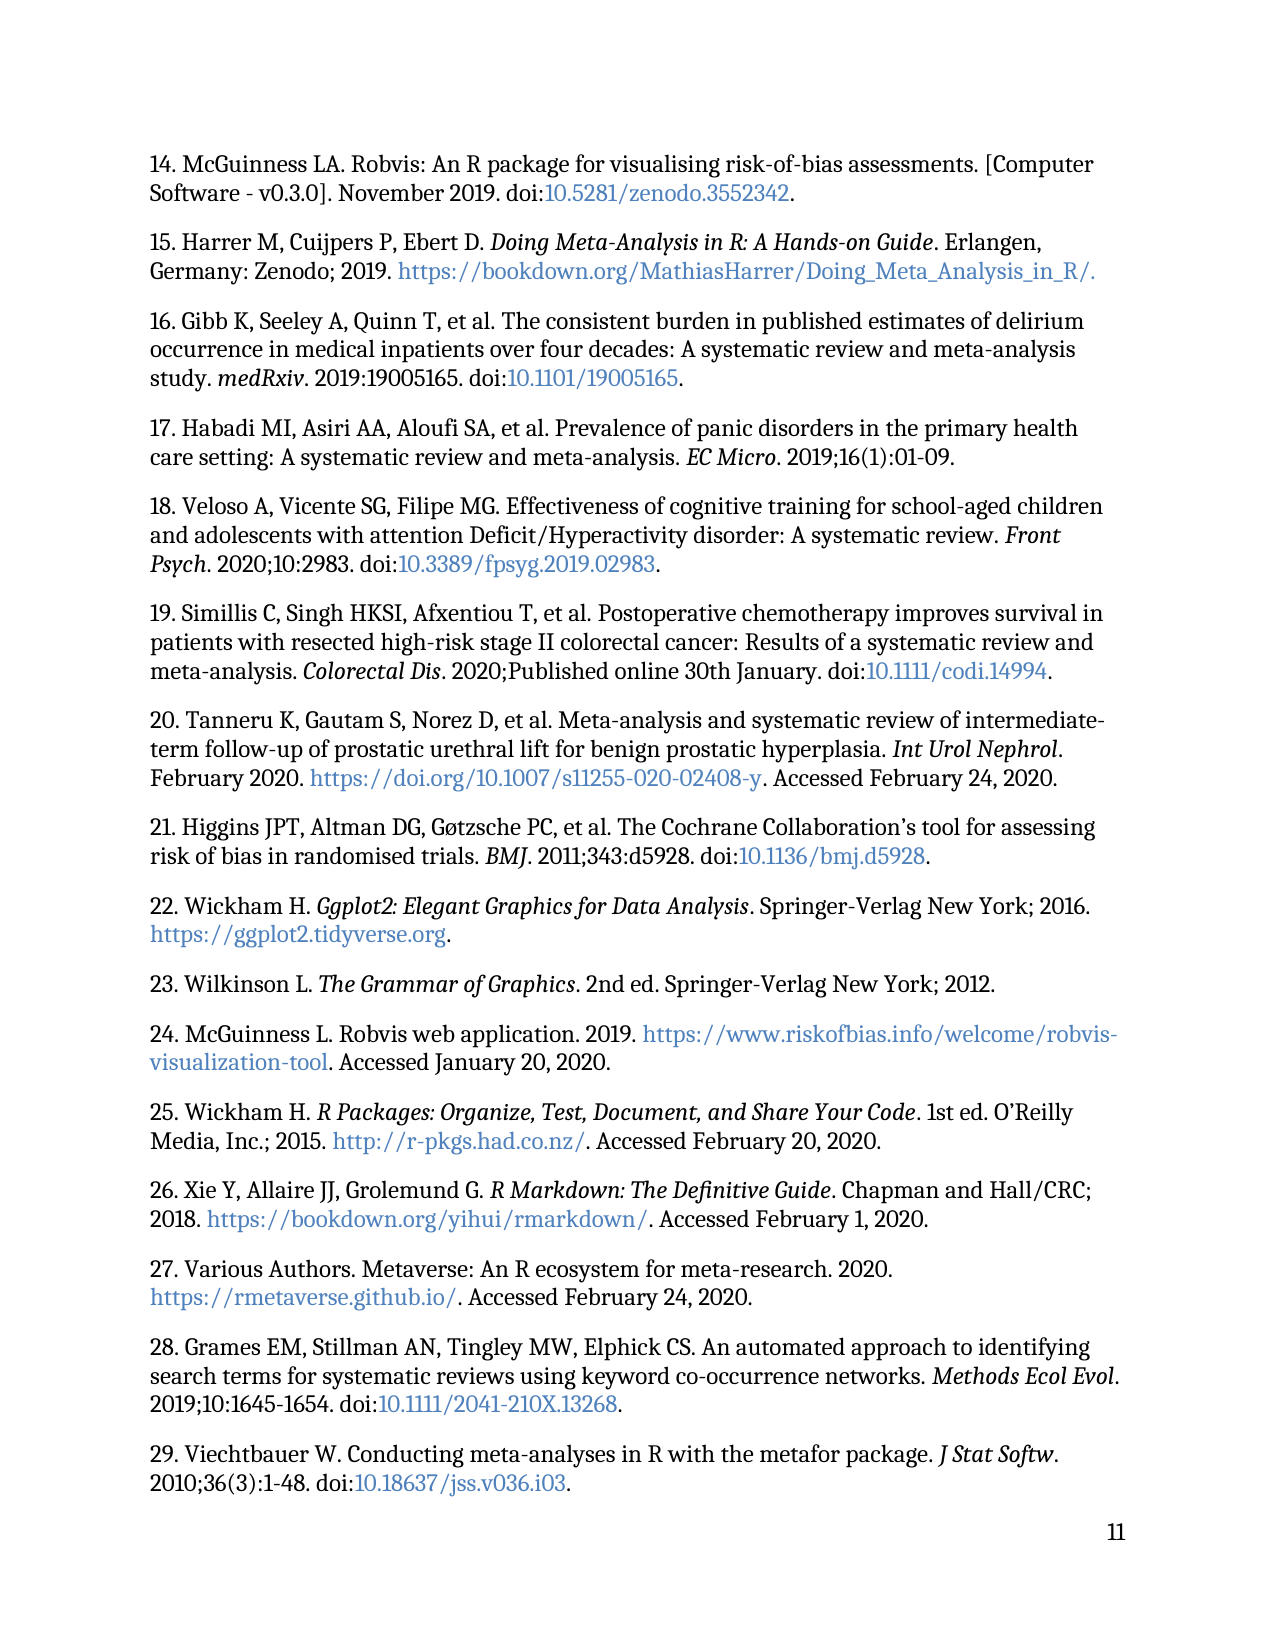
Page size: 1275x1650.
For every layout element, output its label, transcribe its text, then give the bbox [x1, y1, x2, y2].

text 21. Higgins JPT, Altman DG, Gøtzsche PC, et al. The Cochrane Collaboration’s tool for assessing risk of bias in randomised trials. BMJ. 2011;343:d5928. doi:10.1136/bmj.d5928. [150, 813, 1125, 871]
text 14. McGuinness LA. Robvis: An R package for visualising risk-of-bias assessments. [Computer Software - v0.3.0]. November 2019. doi:10.5281/zenodo.3552342. [150, 150, 1125, 207]
text 27. Various Authors. Metaverse: An R ecosystem for meta-research. 2020. https://rmetaverse.github.io/. Accessed February 24, 2020. [150, 1254, 1125, 1312]
text 22. Wickham H. Ggplot2: Elegant Graphics for Data Analysis. Springer-Verlag New York; 2016. https://ggplot2.tidyverse.org. [150, 892, 1125, 949]
text 16. Gibb K, Seeley A, Quinn T, et al. The consistent burden in published estimates of delirium occurrence in medical inpatients over four decades: A systematic review and meta-analysis study. medRxiv. 2019:19005165. doi:10.1101/19005165. [150, 307, 1125, 393]
text 24. McGuinness L. Robvis web application. 2019. https://www.riskofbias.info/welcome/robvis-visualization-tool. Accessed January 20, 2020. [150, 1019, 1125, 1077]
text 19. Simillis C, Singh HKSI, Afxentiou T, et al. Postoperative chemotherapy improves survival in patients with resected high-risk stage II colorectal cancer: Results of a systematic review and meta-analysis. Colorectal Dis. 2020;Published online 30th January. doi:10.1111/codi.14994. [150, 599, 1125, 685]
text 28. Grames EM, Stillman AN, Tingley MW, Elphick CS. An automated approach to identifying search terms for systematic reviews using keyword co-occurrence networks. Methods Ecol Evol. 2019;10:1645-1654. doi:10.1111/2041-210X.13268. [150, 1333, 1125, 1419]
text 20. Tanneru K, Gautam S, Norez D, et al. Meta-analysis and systematic review of intermediate-term follow-up of prostatic urethral lift for benign prostatic hyperplasia. Int Urol Nephrol. February 2020. https://doi.org/10.1007/s11255-020-02408-y. Accessed February 24, 2020. [150, 706, 1125, 792]
text 18. Veloso A, Vicente SG, Filipe MG. Effectiveness of cognitive training for school-aged children and adolescents with attention Deficit/Hyperactivity disorder: A systematic review. Front Psych. 2020;10:2983. doi:10.3389/fpsyg.2019.02983. [150, 492, 1125, 578]
text 17. Habadi MI, Asiri AA, Aloufi SA, et al. Prevalence of panic disorders in the primary health care setting: A systematic review and meta-analysis. EC Micro. 2019;16(1):01-09. [150, 414, 1125, 471]
text 29. Viechtbauer W. Conducting meta-analyses in R with the metafor package. J Stat Softw. 2010;36(3):1-48. doi:10.18637/jss.v036.i03. [150, 1440, 1125, 1497]
text 23. Wilkinson L. The Grammar of Graphics. 2nd ed. Springer-Verlag New York; 2012. [150, 970, 1125, 999]
text 25. Wickham H. R Packages: Organize, Test, Document, and Share Your Code. 1st ed. O’Reilly Media, Inc.; 2015. http://r-pkgs.had.co.nz/. Accessed February 20, 2020. [150, 1098, 1125, 1155]
text 26. Xie Y, Allaire JJ, Grolemund G. R Markdown: The Definitive Guide. Chapman and Hall/CRC; 2018. https://bookdown.org/yihui/rmarkdown/. Accessed February 1, 2020. [150, 1176, 1125, 1234]
text 15. Harrer M, Cuijpers P, Ebert D. Doing Meta-Analysis in R: A Hands-on Guide. Erlangen, Germany: Zenodo; 2019. https://bookdown.org/MathiasHarrer/Doing_Meta_Analysis_in_R/. [150, 228, 1125, 286]
